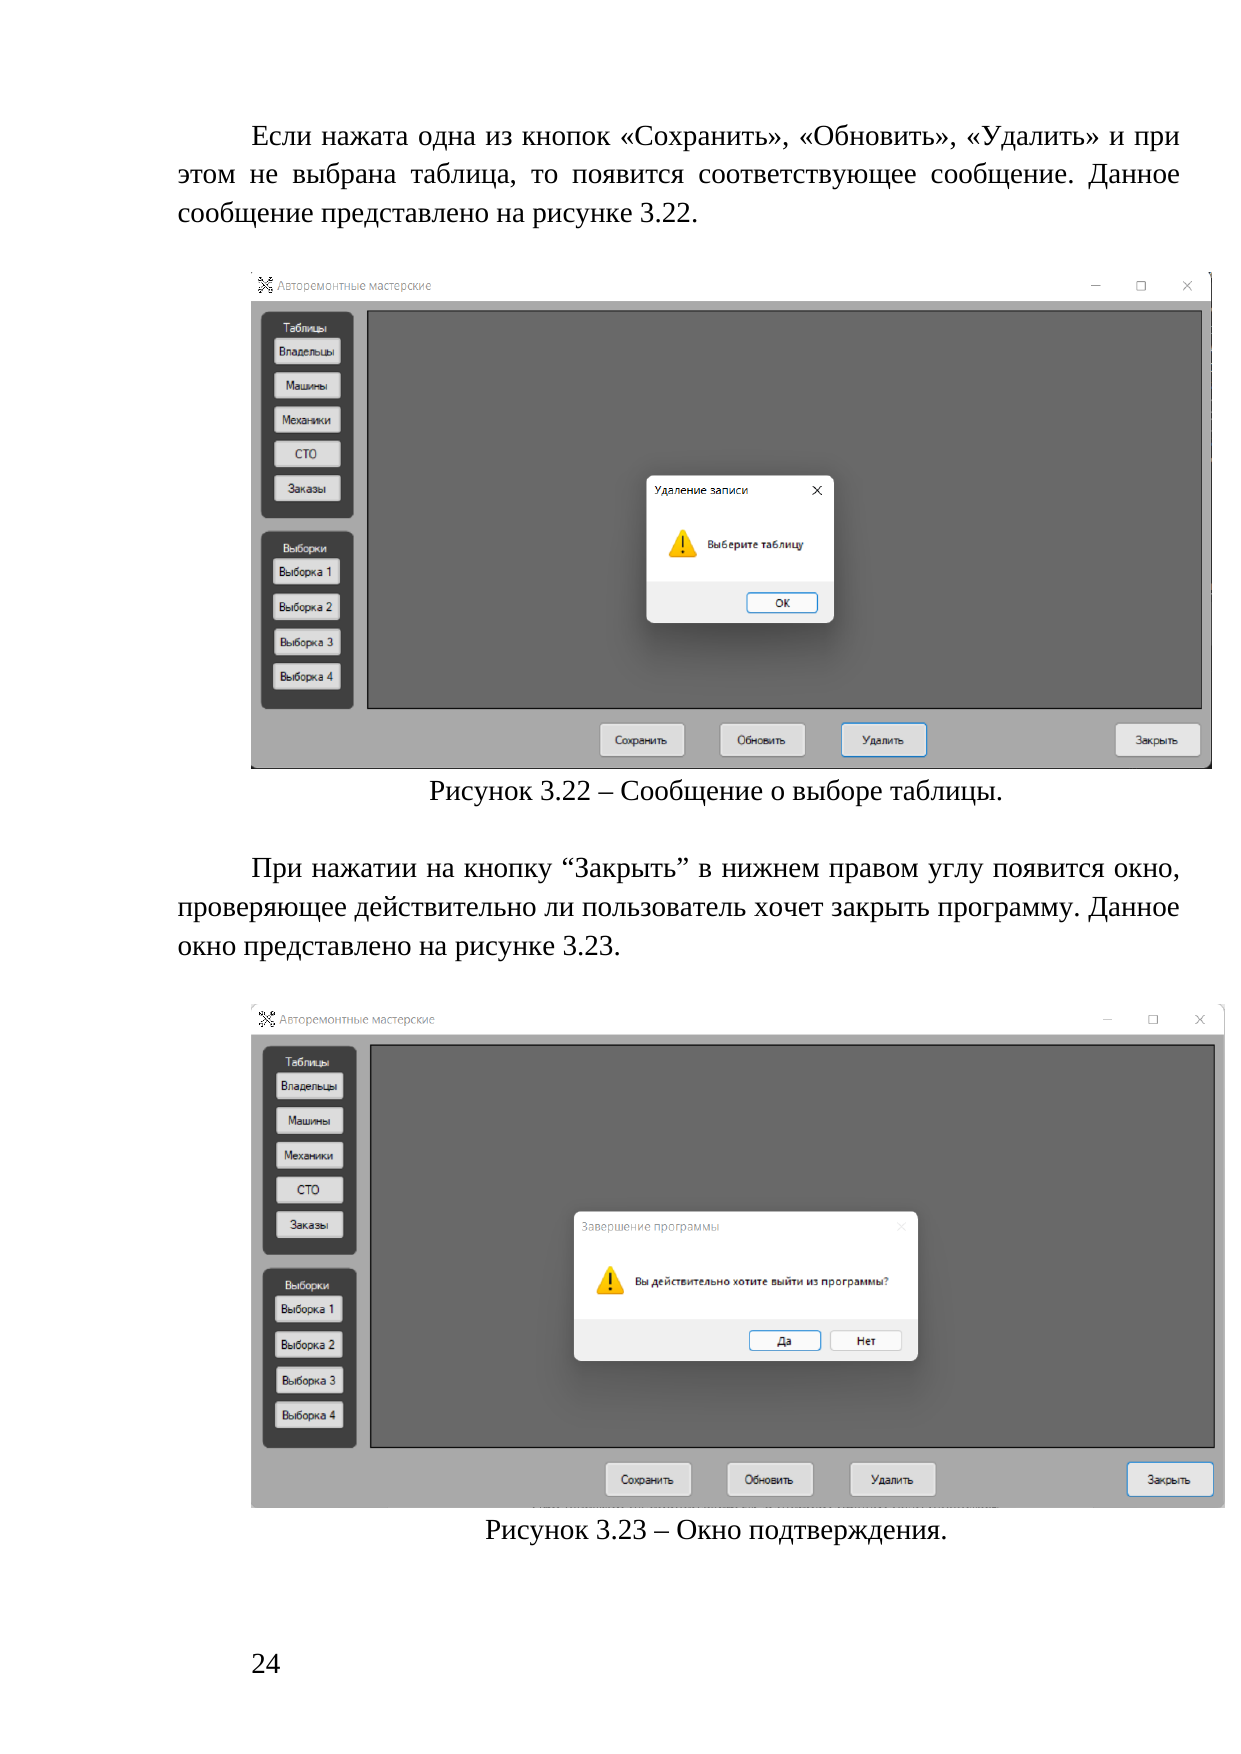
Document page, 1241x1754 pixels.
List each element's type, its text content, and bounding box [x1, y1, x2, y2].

text Рисунок 3.23 – Окно подтверждения. [177, 1512, 1181, 1546]
text При нажатии на кнопку “Закрыть” в нижнем правом углу появится окно, проверяющее действительно ли пользователь хочет закрыть программу. Данное окно представлено на рисунке 3.23. [177, 851, 1181, 961]
text Рисунок 3.22 – Сообщение о выборе таблицы. [177, 773, 1181, 807]
picture [251, 272, 1212, 769]
text Если нажата одна из кнопок «Сохранить», «Обновить», «Удалить» и при этом не выбрана таблица, то появится соответствующее сообщение. Данное сообщение представлено на рисунке 3.22. [177, 118, 1181, 229]
picture [251, 1004, 1225, 1508]
